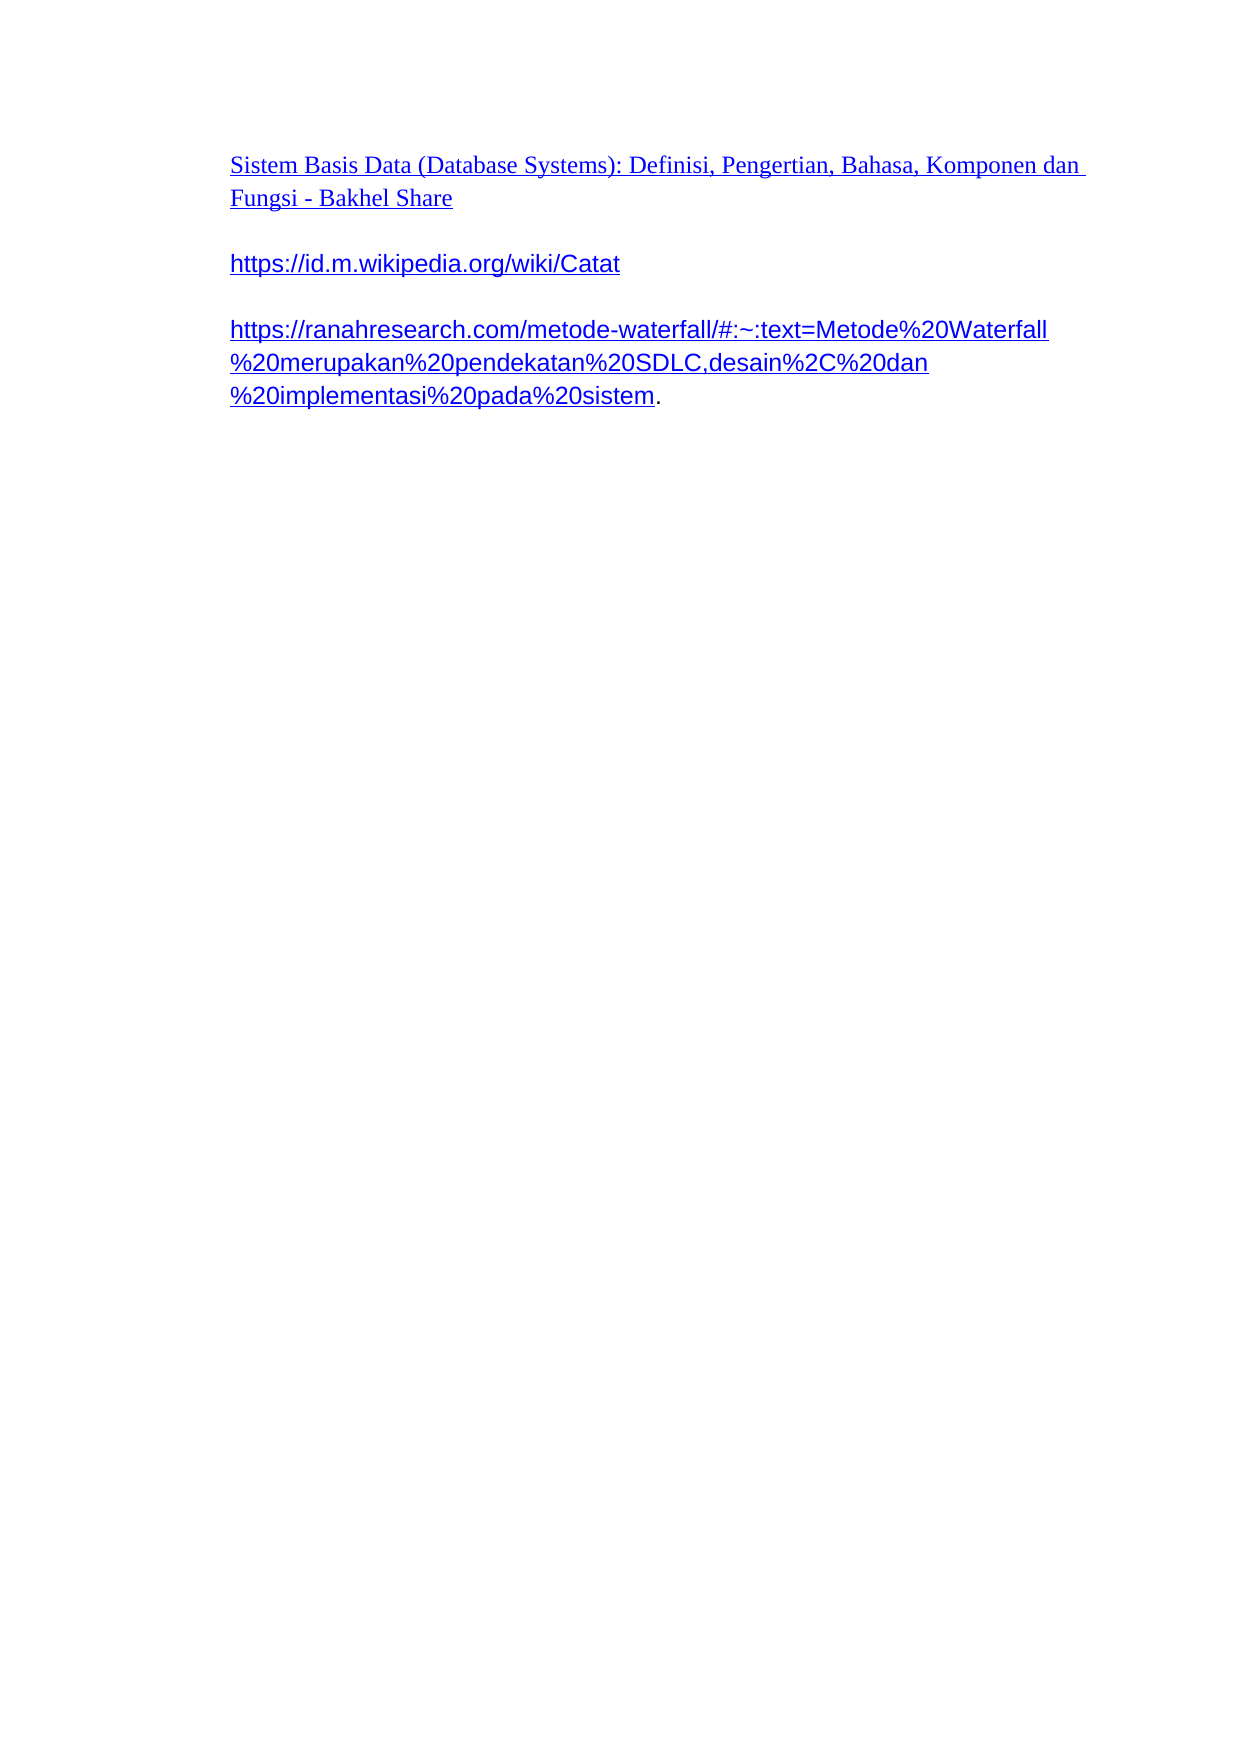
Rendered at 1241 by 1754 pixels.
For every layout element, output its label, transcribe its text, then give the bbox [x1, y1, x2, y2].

list https://ranahresearch.com/metode-waterfall/#:~:text=Metode%20Waterfall%20merupakan%20pendekatan%20SDLC,desain%2C%20dan%20implementasi%20pada%20sistem. [230, 315, 1090, 410]
list Sistem Basis Data (Database Systems): Definisi, Pengertian, Bahasa, Komponen dan Fungsi - Bakhel Share [230, 150, 1090, 212]
list https://id.m.wikipedia.org/wiki/Catat [230, 249, 1090, 278]
